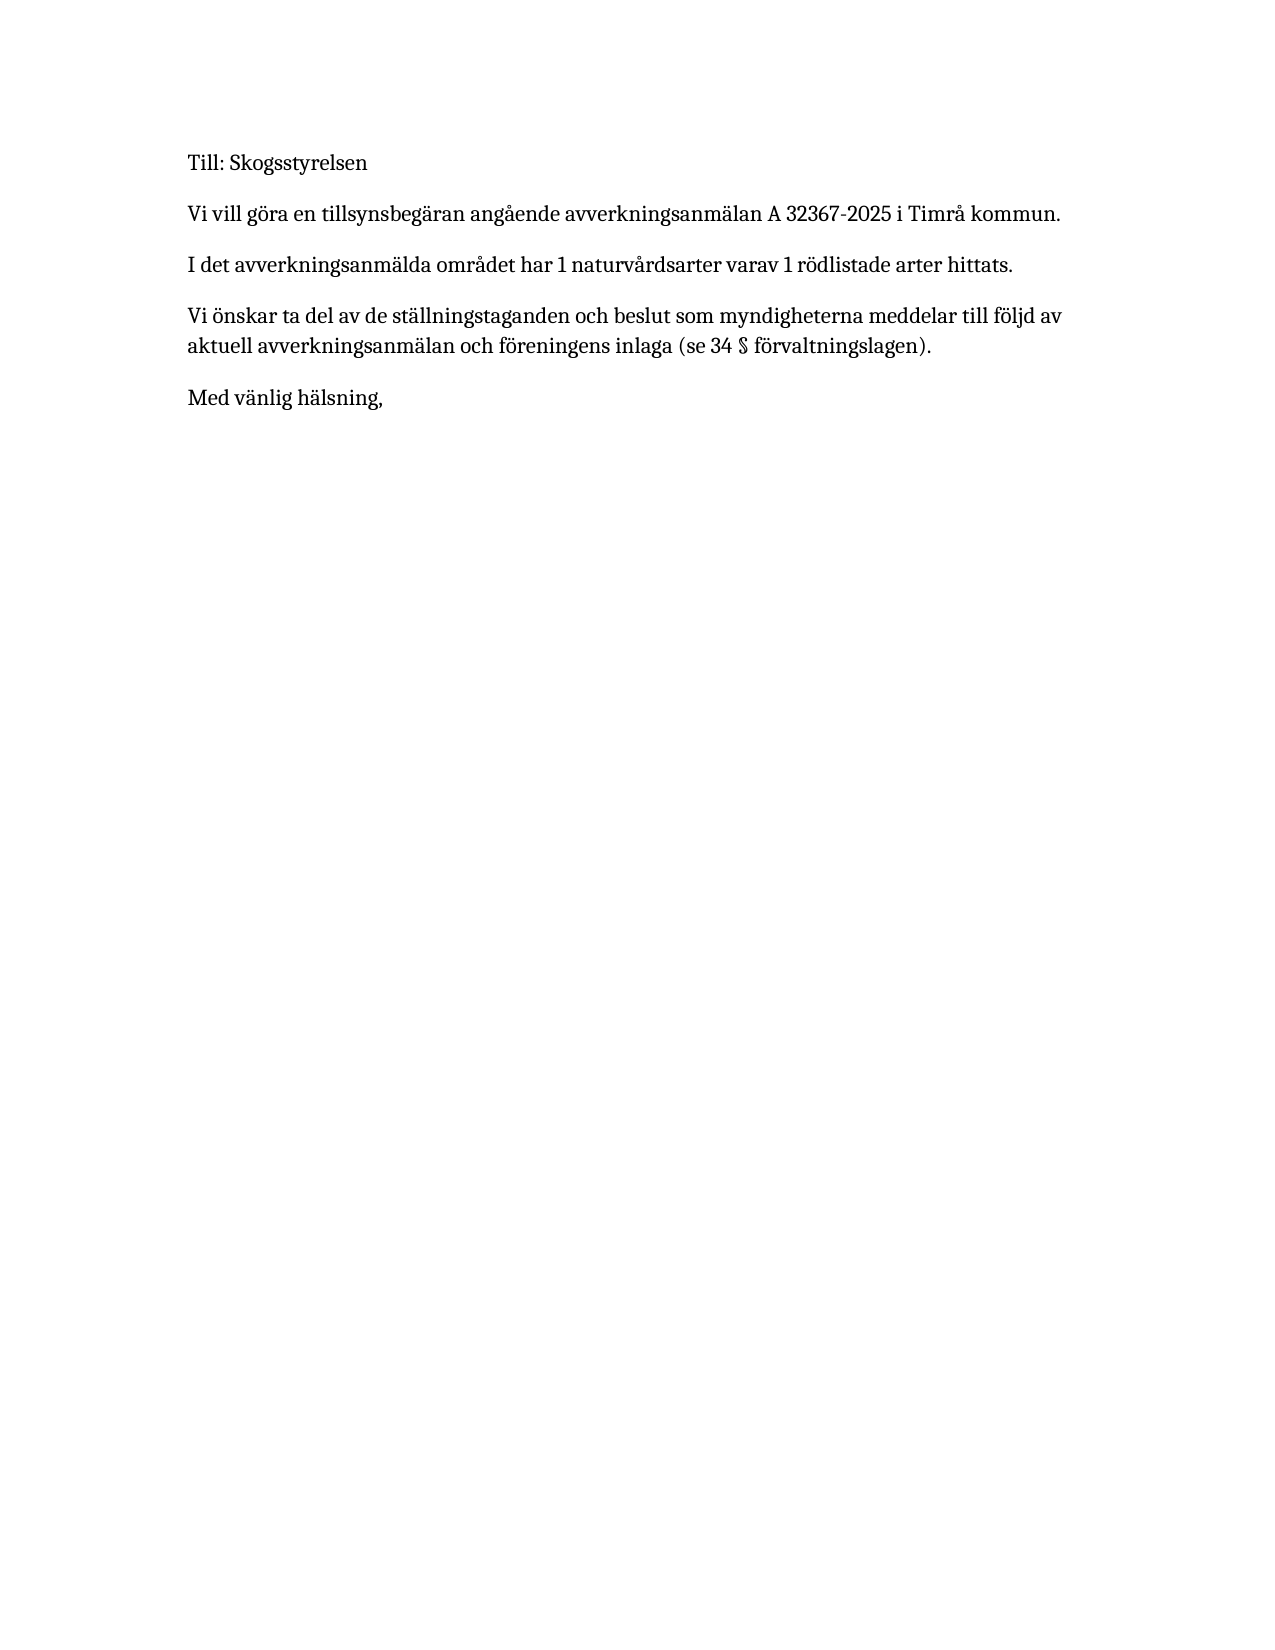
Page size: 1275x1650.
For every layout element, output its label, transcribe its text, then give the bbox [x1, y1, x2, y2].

text Vi önskar ta del av de ställningstaganden och beslut som myndigheterna meddelar till följd av aktuell avverkningsanmälan och föreningens inlaga (se 34 § förvaltningslagen). [187, 303, 1087, 360]
text Till: Skogsstyrelsen [187, 150, 1087, 176]
text I det avverkningsanmälda området har 1 naturvårdsarter varav 1 rödlistade arter hittats. [187, 252, 1087, 278]
text Vi vill göra en tillsynsbegäran angående avverkningsanmälan A 32367-2025 i Timrå kommun. [187, 201, 1087, 227]
text Med vänlig hälsning, [187, 384, 1087, 441]
